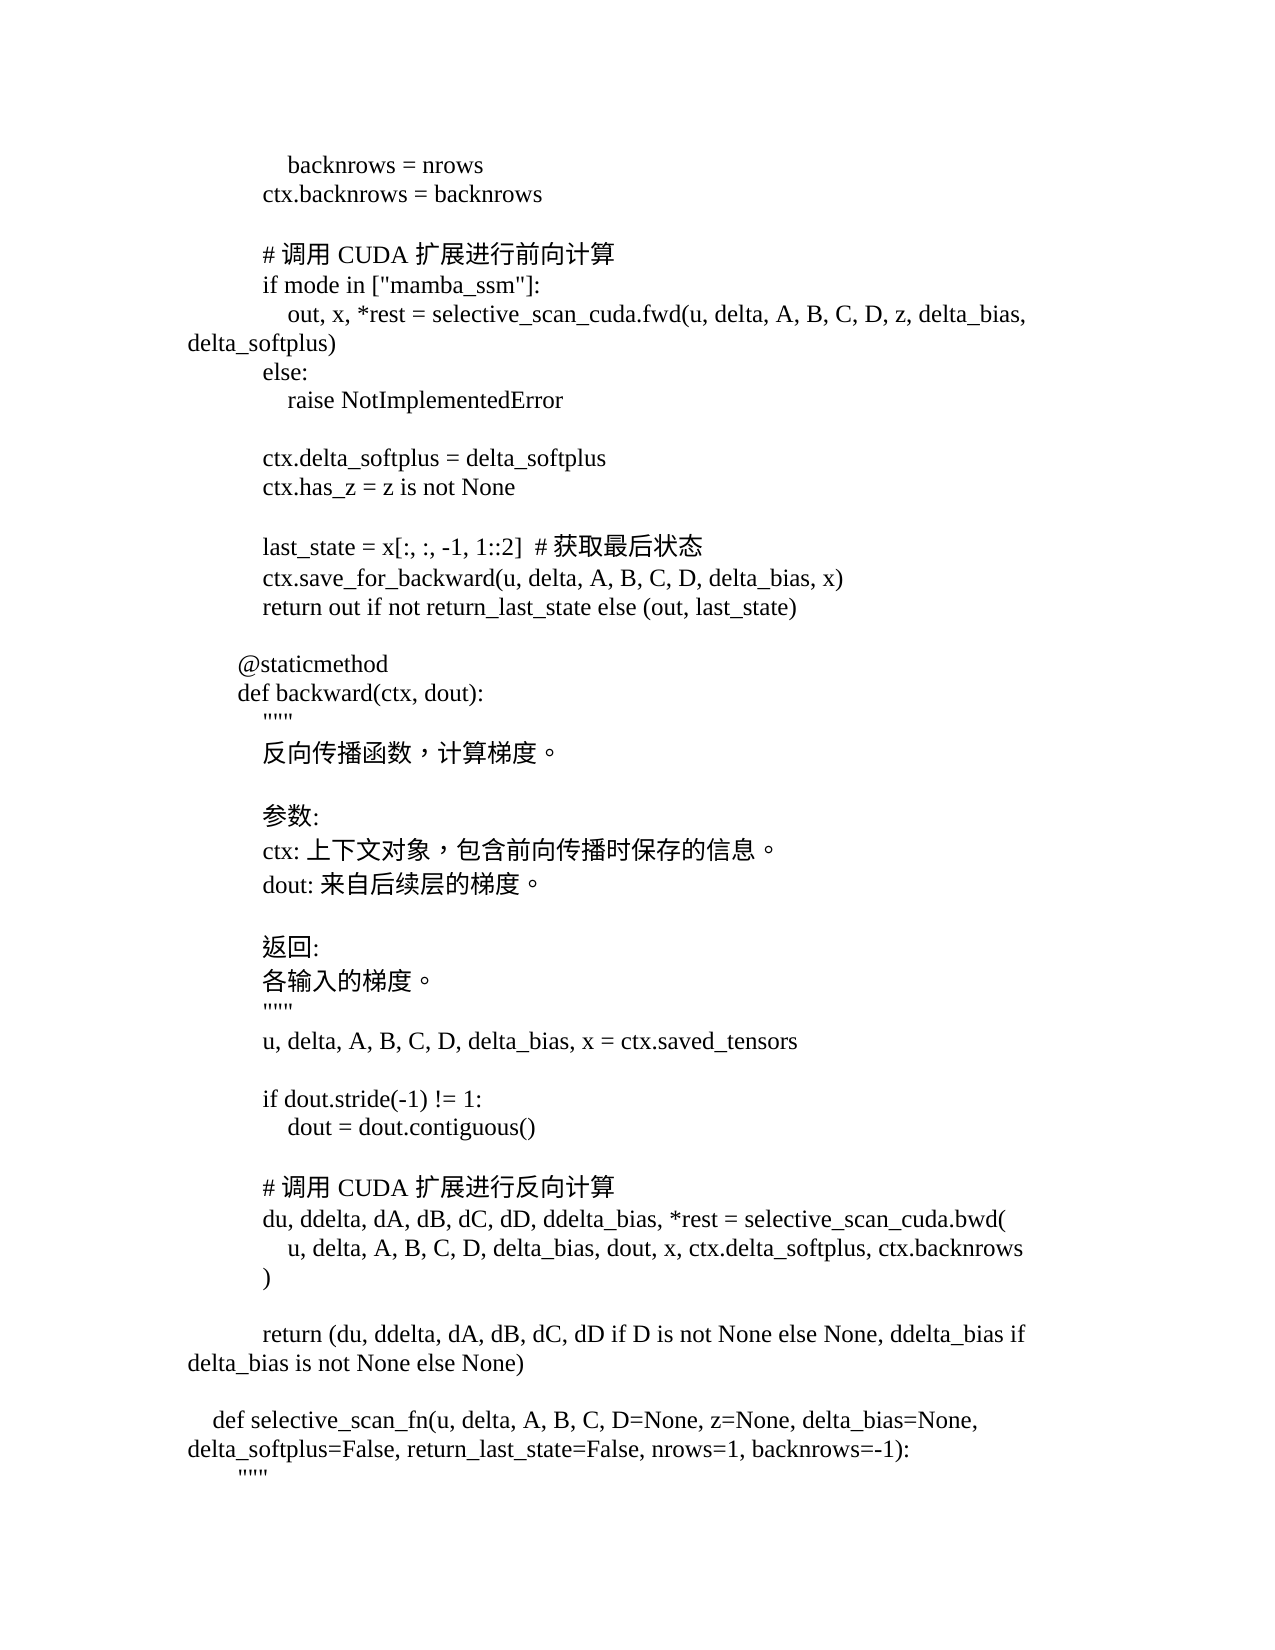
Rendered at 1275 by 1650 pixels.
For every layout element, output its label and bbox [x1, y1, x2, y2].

text [187, 150, 1087, 1492]
